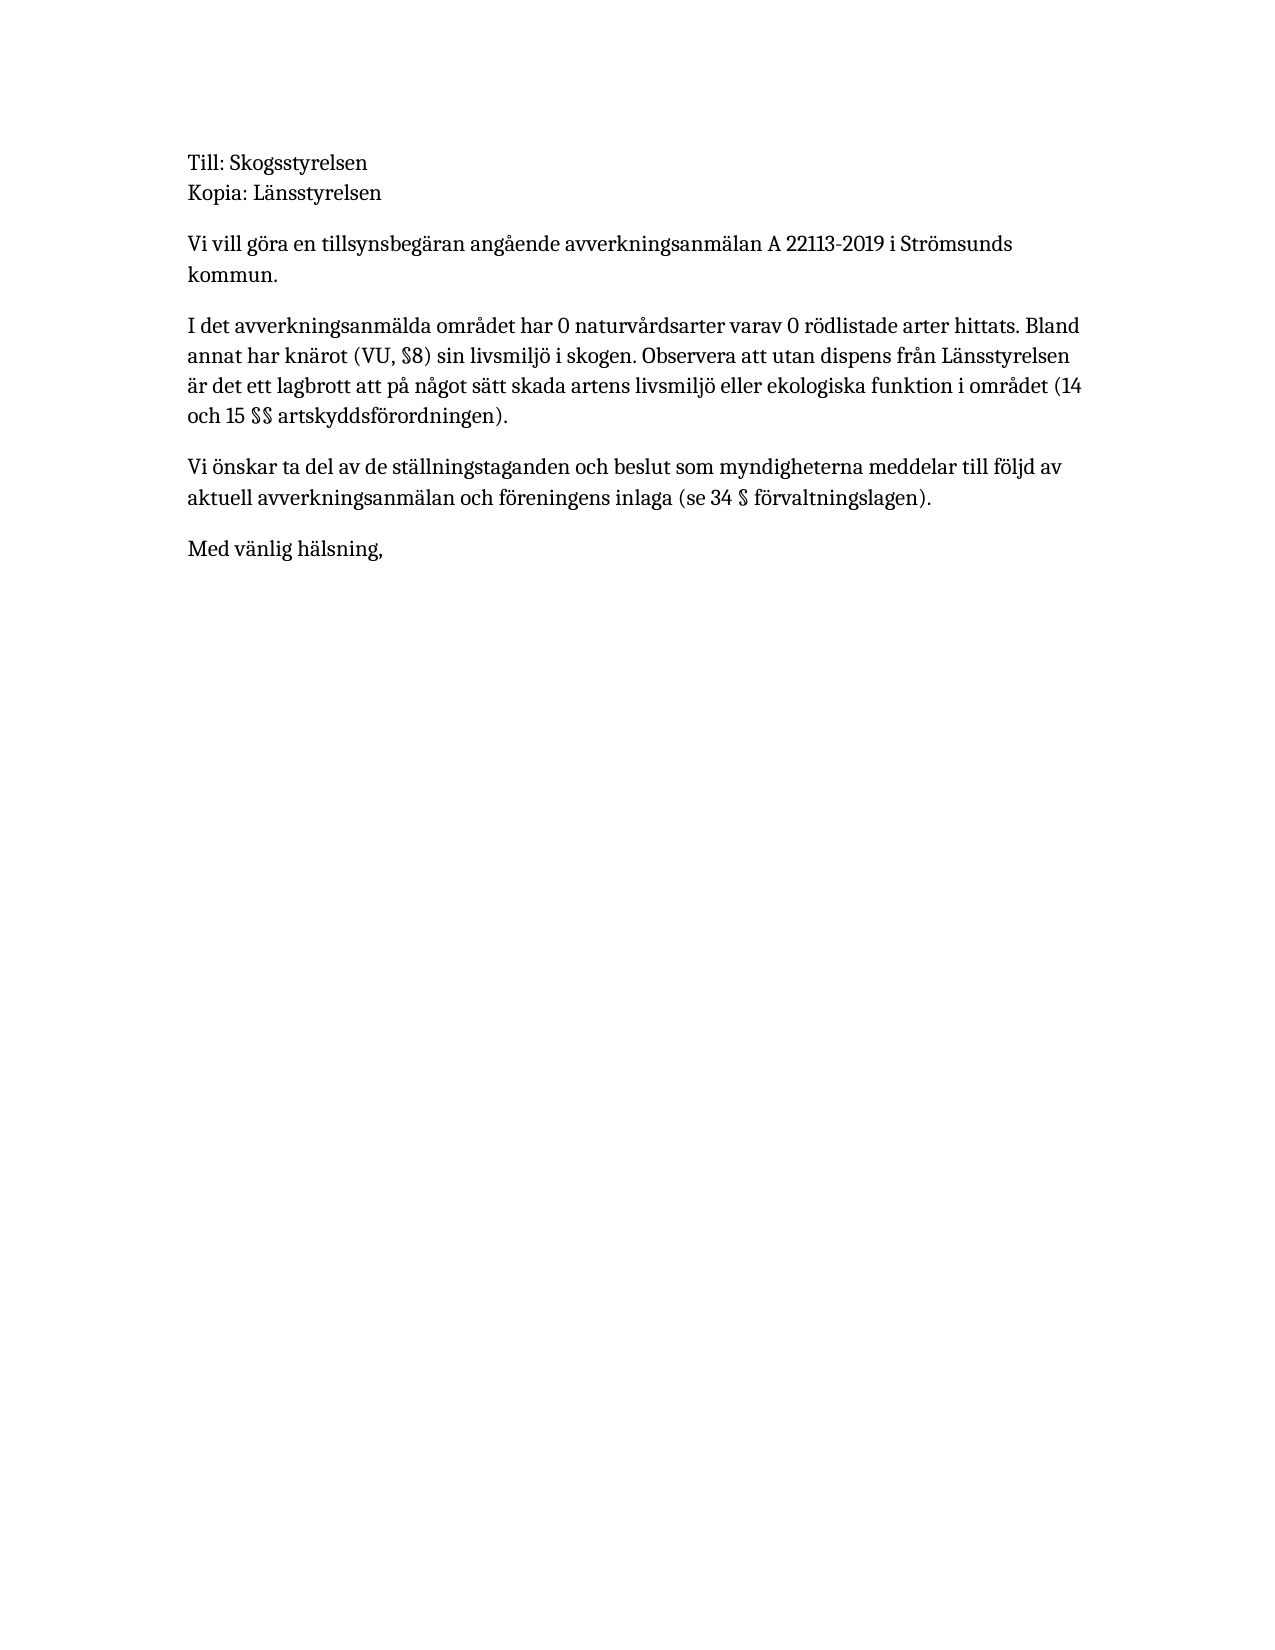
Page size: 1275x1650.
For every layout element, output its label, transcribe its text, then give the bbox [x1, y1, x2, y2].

text Med vänlig hälsning, [187, 535, 1087, 592]
text Till: Skogsstyrelsen Kopia: Länsstyrelsen [187, 150, 1087, 207]
text Vi önskar ta del av de ställningstaganden och beslut som myndigheterna meddelar till följd av aktuell avverkningsanmälan och föreningens inlaga (se 34 § förvaltningslagen). [187, 454, 1087, 511]
text I det avverkningsanmälda området har 0 naturvårdsarter varav 0 rödlistade arter hittats. Bland annat har knärot (VU, §8) sin livsmiljö i skogen. Observera att utan dispens från Länsstyrelsen är det ett lagbrott att på något sätt skada artens livsmiljö eller ekologiska funktion i området (14 och 15 §§ artskyddsförordningen). [187, 312, 1087, 429]
text Vi vill göra en tillsynsbegäran angående avverkningsanmälan A 22113-2019 i Strömsunds kommun. [187, 231, 1087, 288]
